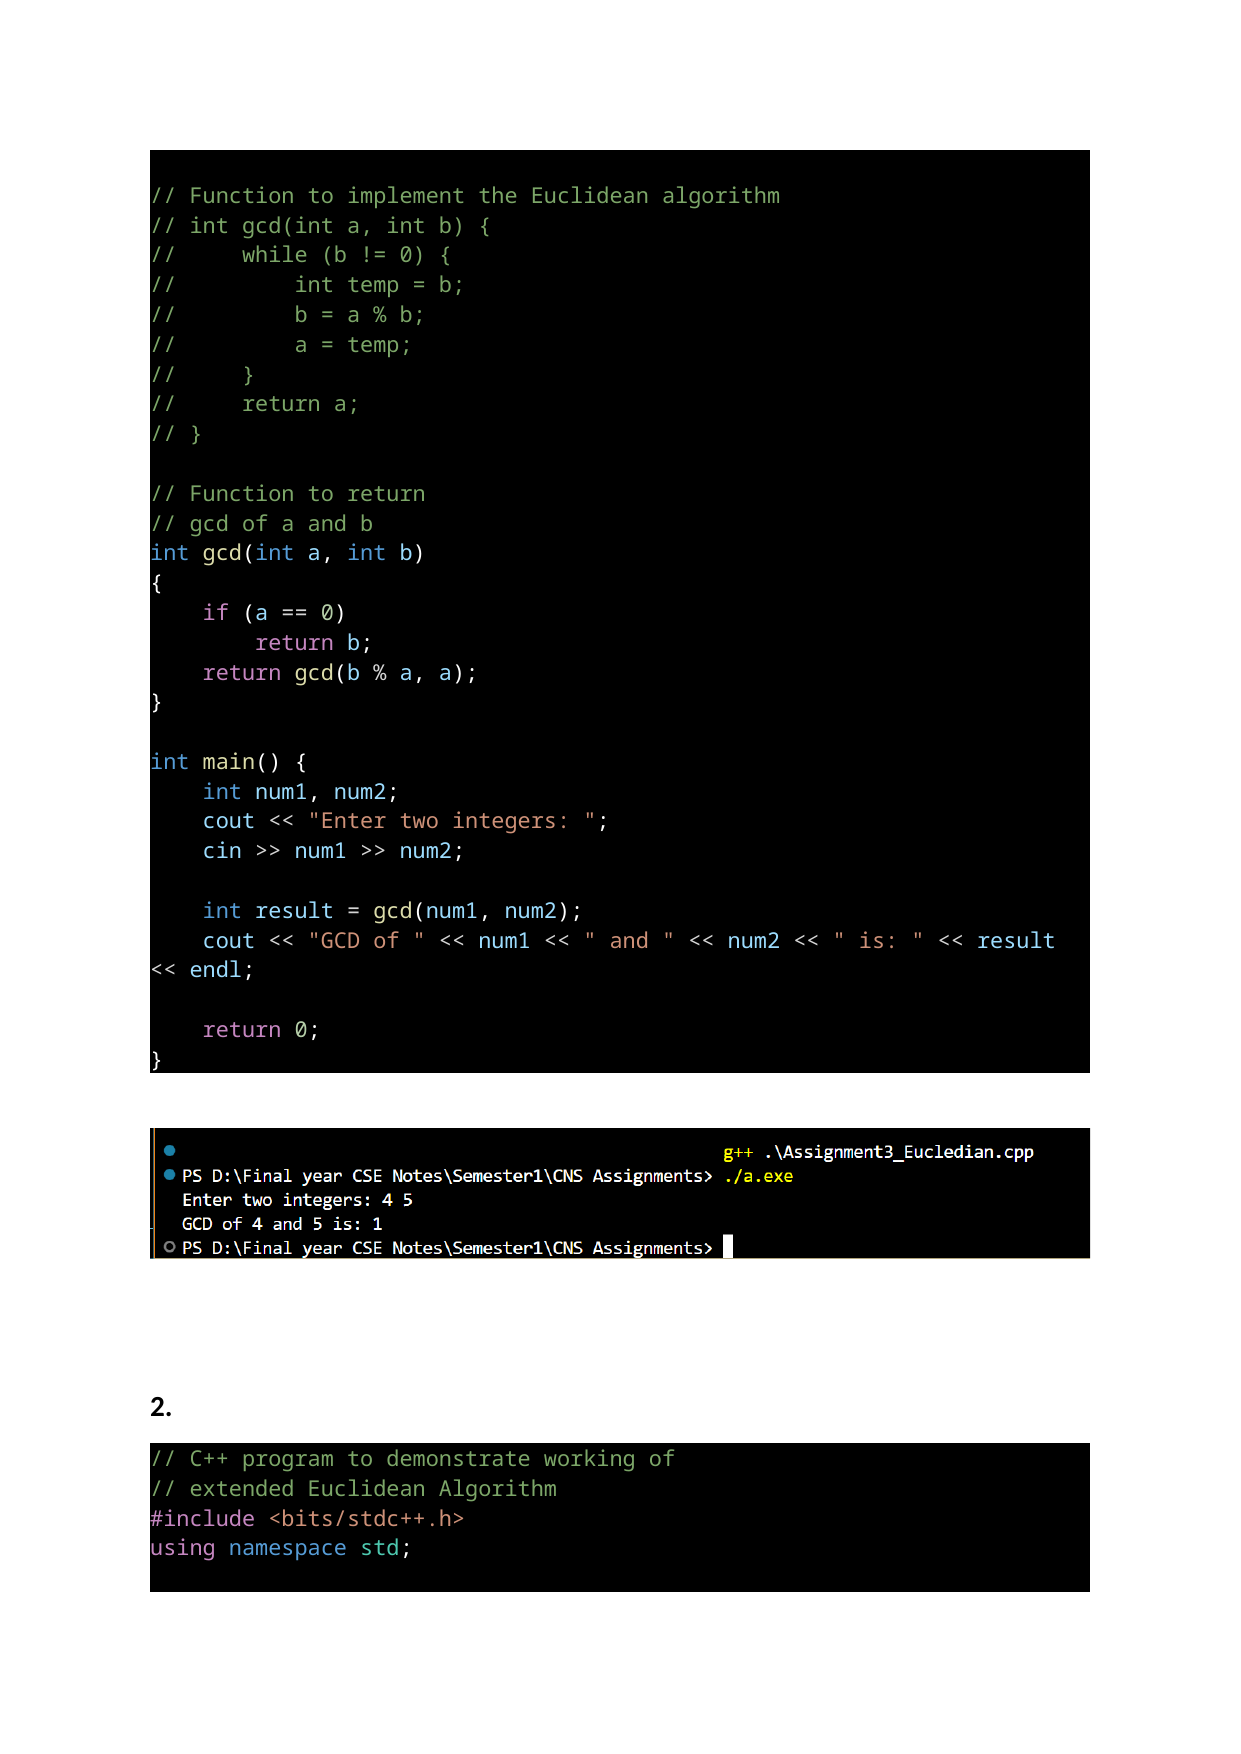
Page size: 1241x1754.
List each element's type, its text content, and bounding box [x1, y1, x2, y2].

text int num1, num2; [150, 776, 1090, 805]
text // return a; [150, 388, 1090, 418]
text return 0; [150, 1014, 1090, 1044]
text // C++ program to demonstrate working of [150, 1443, 1090, 1473]
picture [150, 1128, 1091, 1259]
text // int temp = b; [150, 269, 1090, 299]
text } [150, 1044, 1090, 1073]
text cout << "Enter two integers: "; [150, 805, 1090, 835]
text #include <bits/stdc++.h> [150, 1502, 1090, 1532]
text return b; [150, 627, 1090, 656]
text // while (b != 0) { [150, 239, 1090, 269]
text // gcd of a and b [150, 507, 1090, 537]
text 2. [150, 1388, 1090, 1423]
text int result = gcd(num1, num2); [150, 895, 1090, 924]
text int main() { [150, 746, 1090, 776]
text } [150, 686, 1090, 716]
text // extended Euclidean Algorithm [150, 1473, 1090, 1502]
text using namespace std; [150, 1532, 1090, 1562]
text cin >> num1 >> num2; [150, 835, 1090, 865]
text // } [150, 418, 1090, 448]
text // Function to return [150, 478, 1090, 507]
text // a = temp; [150, 329, 1090, 358]
text return gcd(b % a, a); [150, 656, 1090, 686]
text { [150, 567, 1090, 597]
text if (a == 0) [150, 597, 1090, 627]
text // int gcd(int a, int b) { [150, 209, 1090, 239]
text // } [150, 358, 1090, 388]
text // b = a % b; [150, 299, 1090, 329]
text cout << "GCD of " << num1 << " and " << num2 << " is: " << result << endl; [150, 924, 1090, 984]
text int gcd(int a, int b) [150, 537, 1090, 567]
text // Function to implement the Euclidean algorithm [150, 180, 1090, 209]
